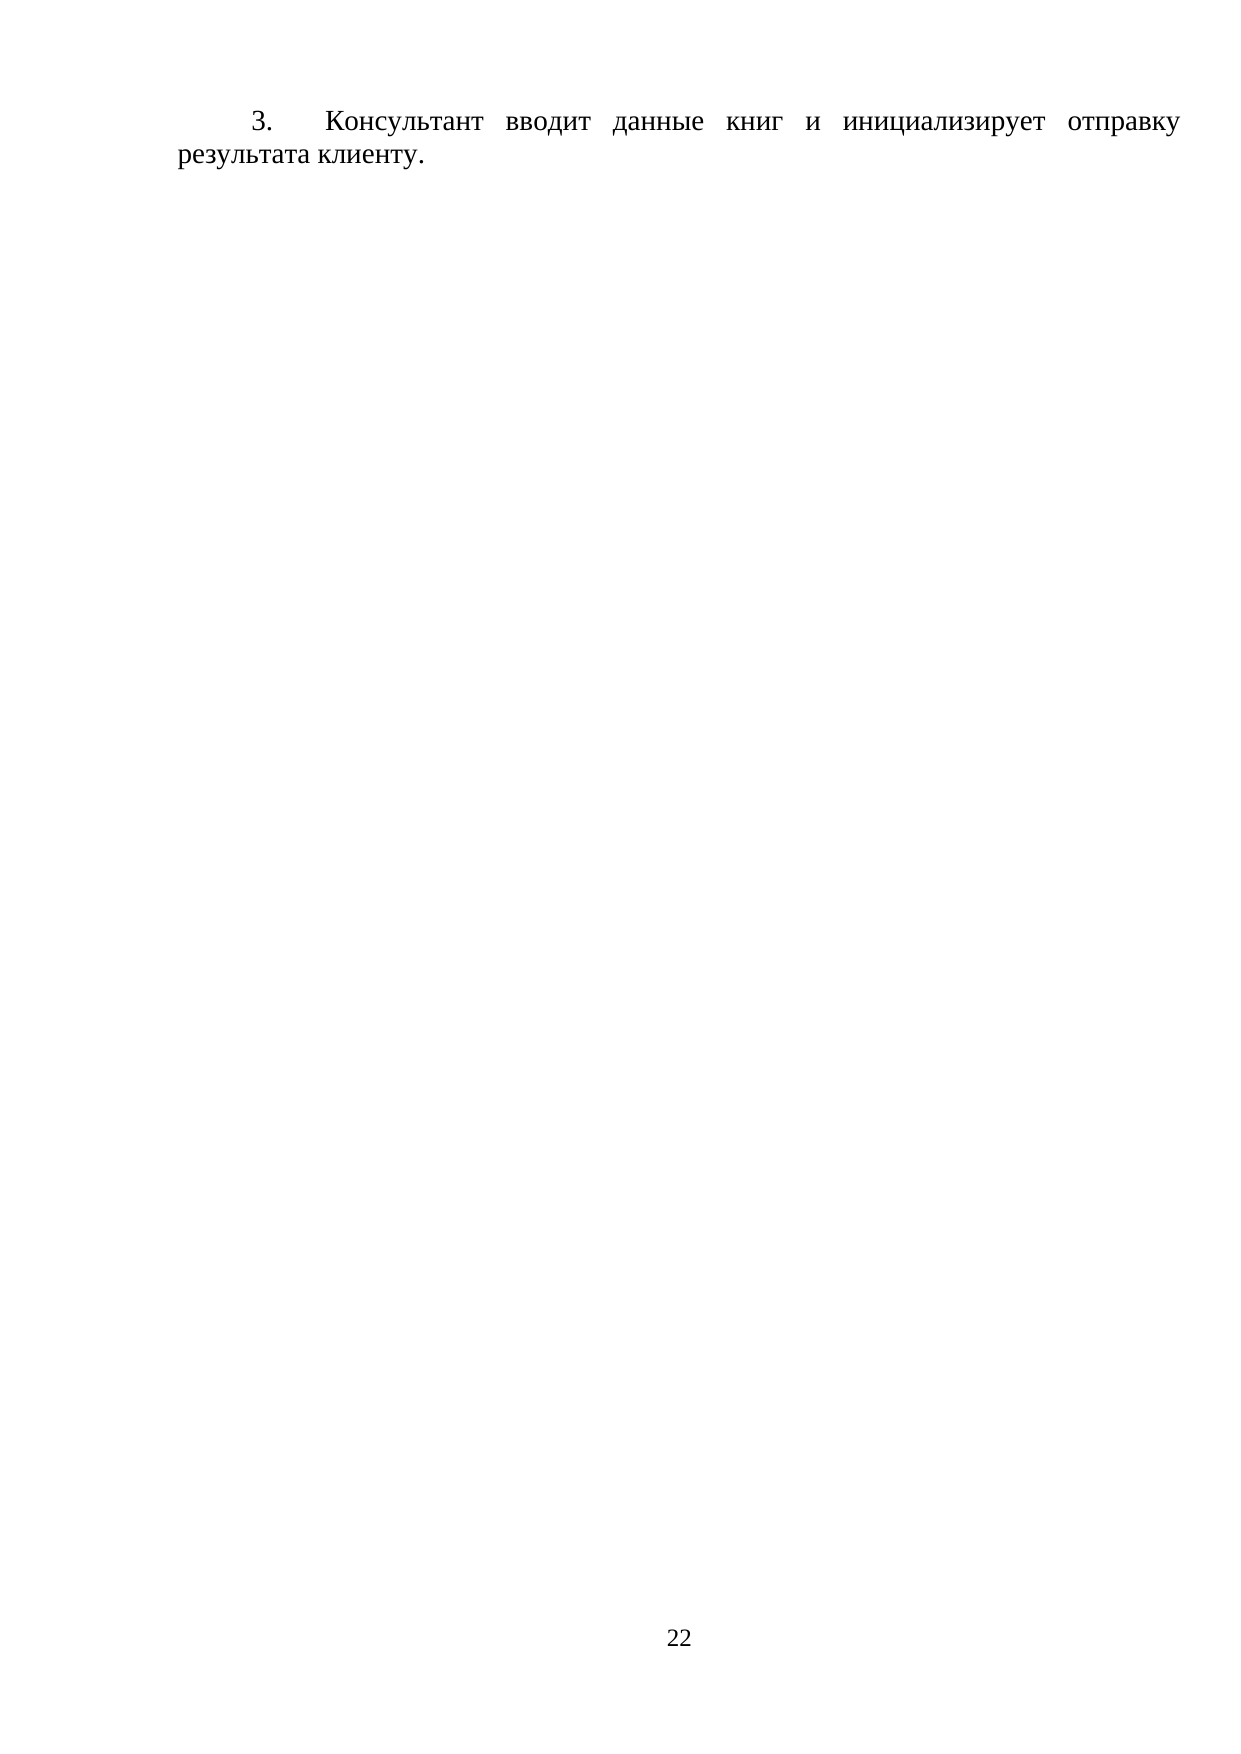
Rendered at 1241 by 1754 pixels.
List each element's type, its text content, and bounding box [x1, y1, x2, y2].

list Консультант вводит данные книг и инициализирует отправку результата клиенту. [177, 103, 1181, 170]
